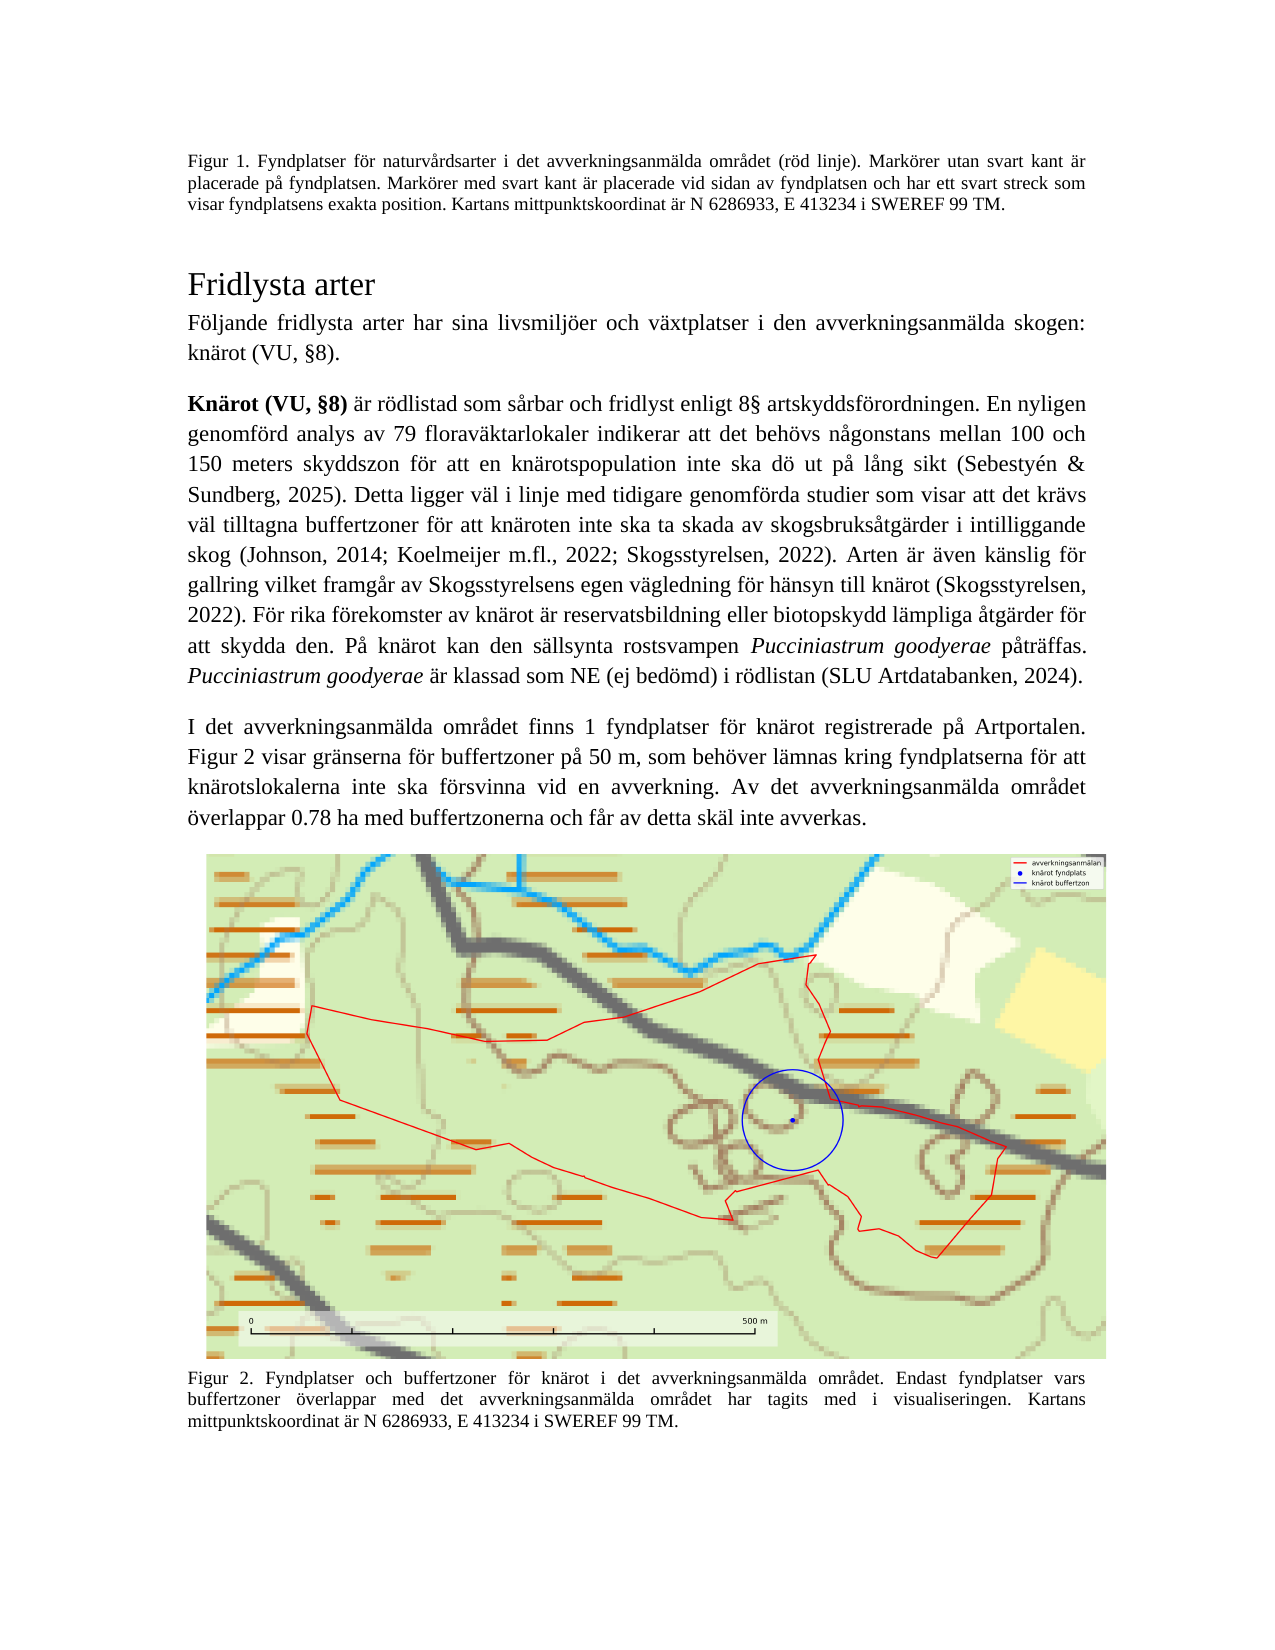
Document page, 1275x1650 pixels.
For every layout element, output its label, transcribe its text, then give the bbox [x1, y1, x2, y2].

picture [206, 854, 1107, 1359]
text Knärot (VU, §8) är rödlistad som sårbar och fridlyst enligt 8§ artskyddsförordningen. En nyligen genomförd analys av 79 floraväktarlokaler indikerar att det behövs någonstans mellan 100 och 150 meters skyddszon för att en knärotspopulation inte ska dö ut på lång sikt (Sebestyén & Sundberg, 2025). Detta ligger väl i linje med tidigare genomförda studier som visar att det krävs väl tilltagna buffertzoner för att knäroten inte ska ta skada av skogsbruksåtgärder i intilliggande skog (Johnson, 2014; Koelmeijer m.fl., 2022; Skogsstyrelsen, 2022). Arten är även känslig för gallring vilket framgår av Skogsstyrelsens egen vägledning för hänsyn till knärot (Skogsstyrelsen, 2022). För rika förekomster av knärot är reservatsbildning eller biotopskydd lämpliga åtgärder för att skydda den. På knärot kan den sällsynta rostsvampen Pucciniastrum goodyerae påträffas. Pucciniastrum goodyerae är klassad som NE (ej bedömd) i rödlistan (SLU Artdatabanken, 2024). [187, 390, 1087, 688]
subtitle Fridlysta arter [187, 265, 1087, 303]
text I det avverkningsanmälda området finns 1 fyndplatser för knärot registrerade på Artportalen. Figur 2 visar gränserna för buffertzoner på 50 m, som behöver lämnas kring fyndplatserna för att knärotslokalerna inte ska försvinna vid en avverkning. Av det avverkningsanmälda området överlappar 0.78 ha med buffertzonerna och får av detta skäl inte avverkas. [187, 713, 1087, 830]
text Figur 2. Fyndplatser och buffertzoner för knärot i det avverkningsanmälda området. Endast fyndplatser vars buffertzoner överlappar med det avverkningsanmälda området har tagits med i visualiseringen. Kartans mittpunktskoordinat är N 6286933, E 413234 i SWEREF 99 TM. [187, 1367, 1087, 1431]
text Figur 1. Fyndplatser för naturvårdsarter i det avverkningsanmälda området (röd linje). Markörer utan svart kant är placerade på fyndplatsen. Markörer med svart kant är placerade vid sidan av fyndplatsen och har ett svart streck som visar fyndplatsens exakta position. Kartans mittpunktskoordinat är N 6286933, E 413234 i SWEREF 99 TM. [187, 150, 1087, 215]
text Följande fridlysta arter har sina livsmiljöer och växtplatser i den avverkningsanmälda skogen: knärot (VU, §8). [187, 309, 1087, 365]
